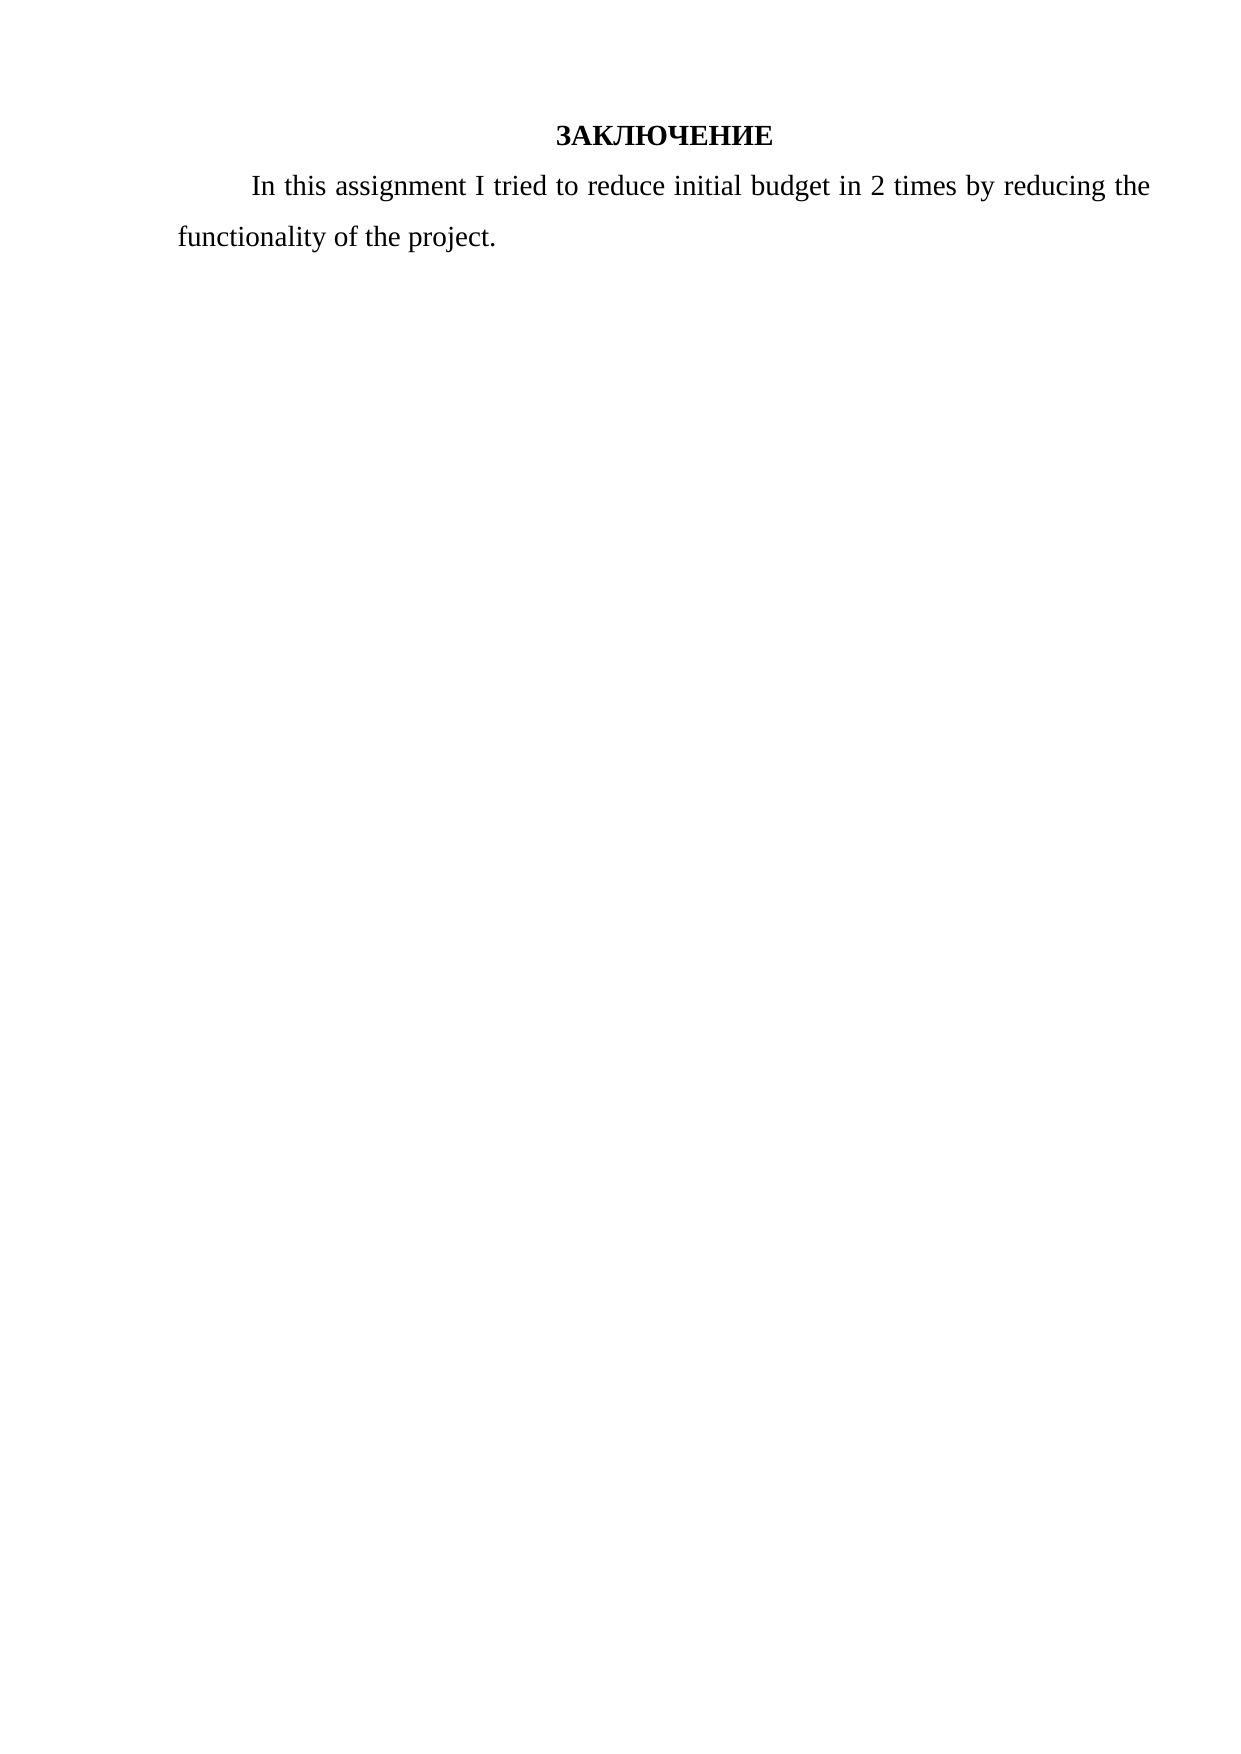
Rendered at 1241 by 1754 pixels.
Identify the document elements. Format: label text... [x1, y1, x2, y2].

text In this assignment I tried to reduce initial budget in 2 times by reducing the functionality of the project. [177, 168, 1152, 252]
text ЗАКЛЮЧЕНИЕ [177, 118, 1152, 152]
